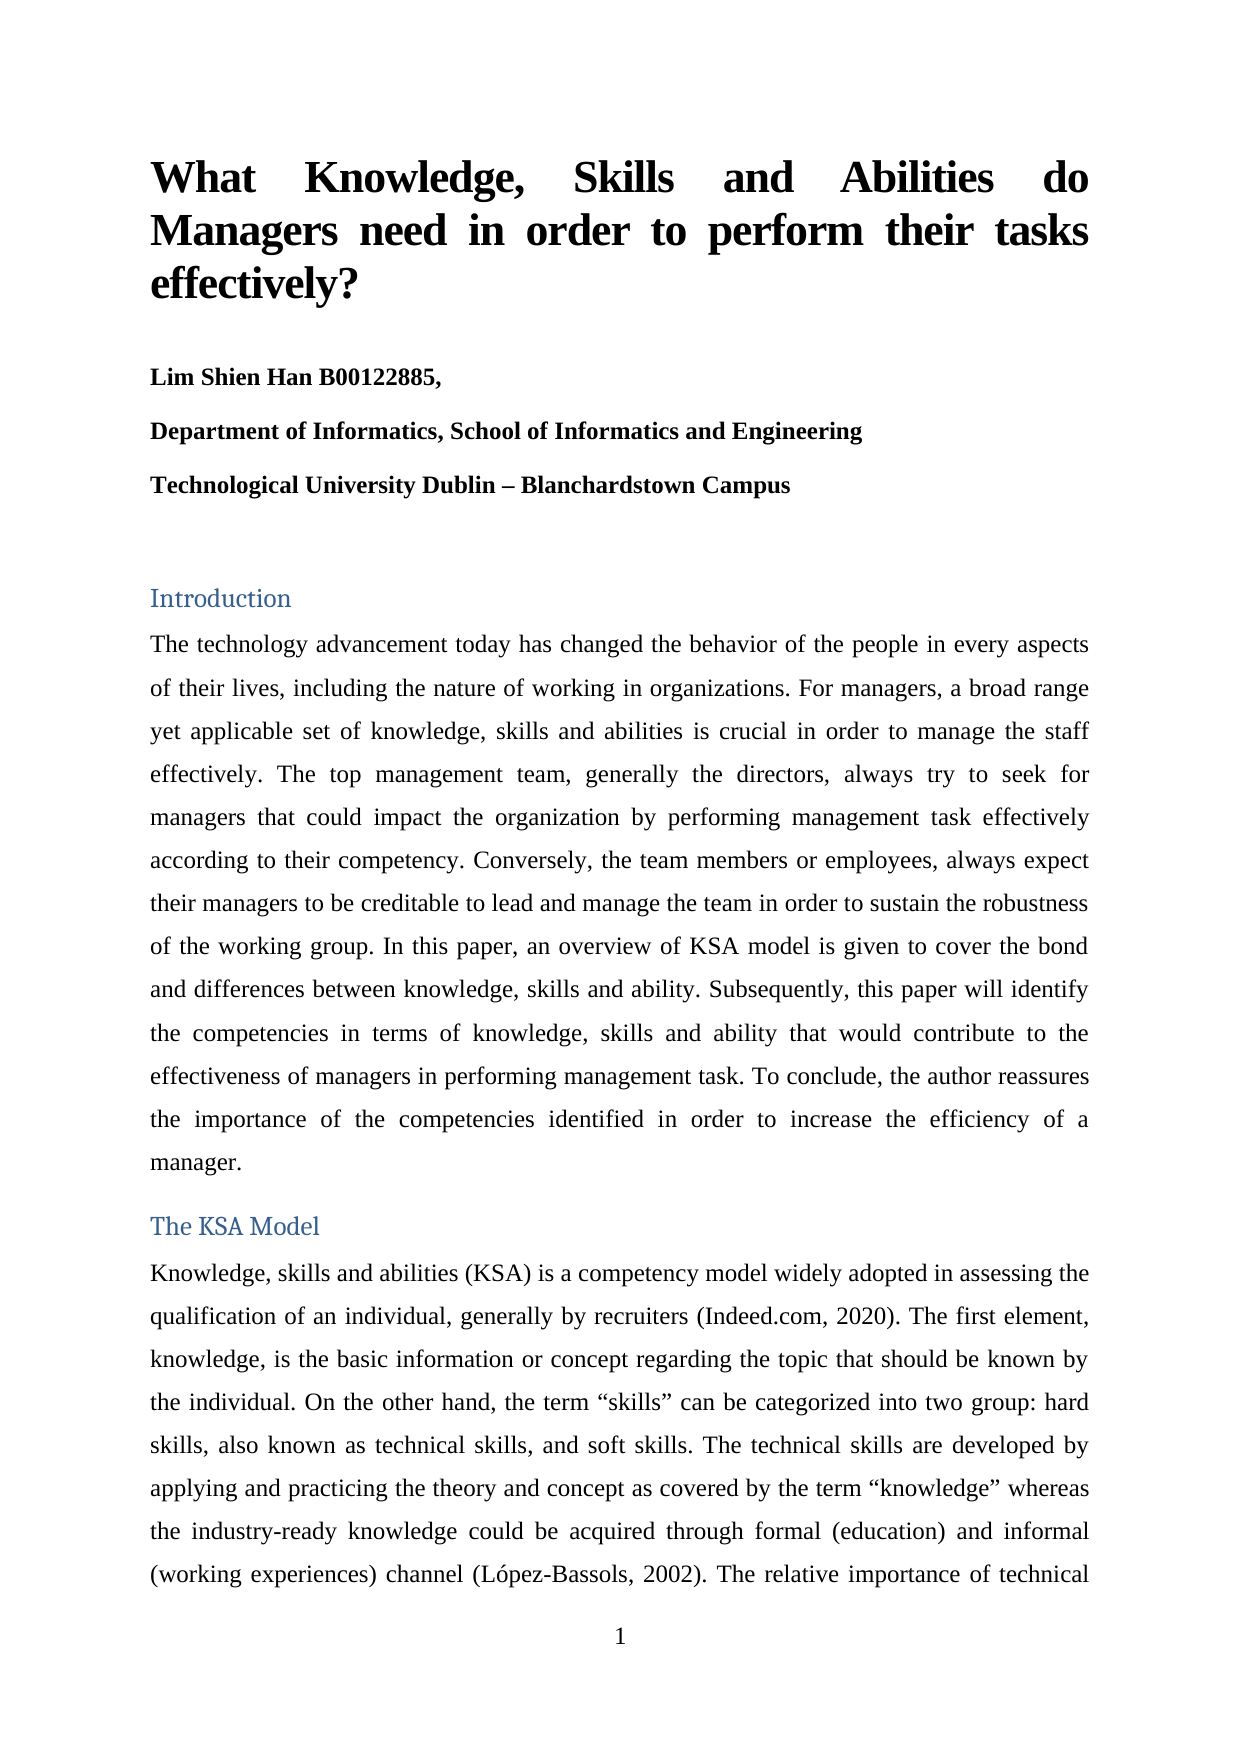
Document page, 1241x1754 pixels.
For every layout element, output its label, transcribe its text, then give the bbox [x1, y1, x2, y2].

subtitle The KSA Model [150, 1211, 1090, 1242]
text Technological University Dublin – Blanchardstown Campus [150, 470, 1090, 498]
subtitle Introduction [150, 583, 1090, 614]
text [150, 1258, 1090, 1588]
text Lim Shien Han B00122885, [150, 362, 1090, 391]
title What Knowledge, Skills and Abilities do Managers need in order to perform their tasks effectively? [150, 150, 1090, 308]
text Department of Informatics, School of Informatics and Engineering [150, 416, 1090, 444]
text The technology advancement today has changed the behavior of the people in every aspects of their lives, including the nature of working in organizations. For managers, a broad range yet applicable set of knowledge, skills and abilities is crucial in order to manage the staff effectively. The top management team, generally the directors, always try to seek for managers that could impact the organization by performing management task effectively according to their competency. Conversely, the team members or employees, always expect their managers to be creditable to lead and manage the team in order to sustain the robustness of the working group. In this paper, an overview of KSA model is given to cover the bond and differences between knowledge, skills and ability. Subsequently, this paper will identify the competencies in terms of knowledge, skills and ability that would contribute to the effectiveness of managers in performing management task. To conclude, the author reassures the importance of the competencies identified in order to increase the efficiency of a manager. [150, 629, 1090, 1176]
